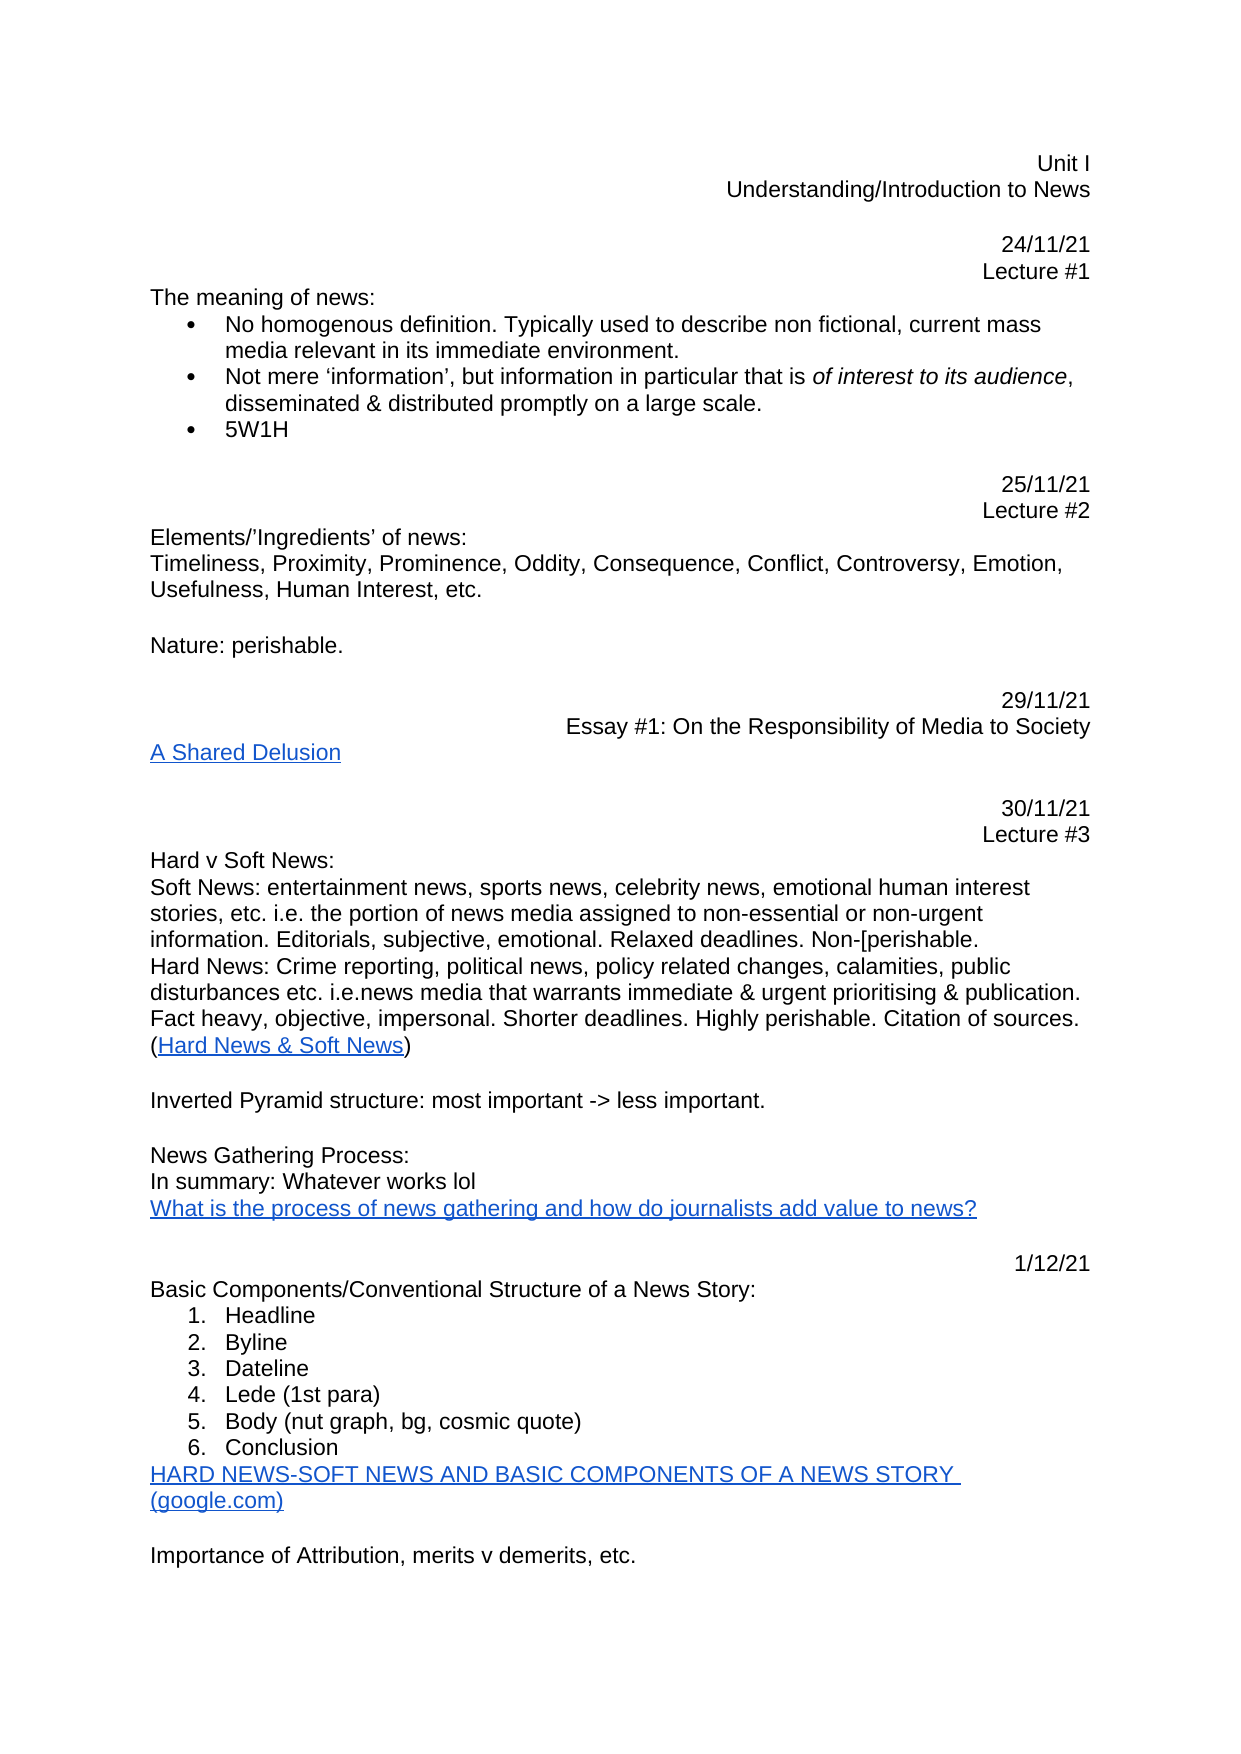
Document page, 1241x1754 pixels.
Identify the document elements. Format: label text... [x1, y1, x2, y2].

text 25/11/21 [150, 471, 1090, 497]
list Conclusion [187, 1434, 1090, 1461]
text 30/11/21 [150, 794, 1090, 821]
text 29/11/21 [150, 687, 1090, 713]
text News Gathering Process: [150, 1142, 1090, 1168]
text Basic Components/Conventional Structure of a News Story: [150, 1276, 1090, 1302]
text Lecture #2 [150, 497, 1090, 524]
text In summary: Whatever works lol [150, 1168, 1090, 1194]
list Byline [187, 1329, 1090, 1355]
text Elements/’Ingredients’ of news: [150, 524, 1090, 550]
text Soft News: entertainment news, sports news, celebrity news, emotional human interest stories, etc. i.e. the portion of news media assigned to non-essential or non-urgent information. Editorials, subjective, emotional. Relaxed deadlines. Non-[perishable. [150, 873, 1090, 953]
text Nature: perishable. [150, 632, 1090, 658]
text 24/11/21 [150, 231, 1090, 258]
text The meaning of news: [150, 284, 1090, 311]
text Essay #1: On the Responsibility of Media to Society [150, 713, 1090, 739]
text (Hard News & Soft News) [150, 1032, 1090, 1058]
text Timeliness, Proximity, Prominence, Oddity, Consequence, Conflict, Controversy, Emotion, Usefulness, Human Interest, etc. [150, 550, 1090, 603]
list Headline [187, 1302, 1090, 1329]
text Lecture #1 [150, 258, 1090, 284]
text What is the process of news gathering and how do journalists add value to news? [150, 1194, 1090, 1221]
list Dateline [187, 1355, 1090, 1381]
text Hard News: Crime reporting, political news, policy related changes, calamities, public disturbances etc. i.e.news media that warrants immediate & urgent prioritising & publication. Fact heavy, objective, impersonal. Shorter deadlines. Highly perishable. Citation of sources. [150, 953, 1090, 1032]
text Understanding/Introduction to News [150, 176, 1090, 203]
text A Shared Delusion [150, 739, 1090, 766]
text HARD NEWS-SOFT NEWS AND BASIC COMPONENTS OF A NEWS STORY (google.com) [150, 1461, 1090, 1513]
list Lede (1st para) [187, 1381, 1090, 1408]
text Lecture #3 [150, 821, 1090, 847]
text Inverted Pyramid structure: most important -> less important. [150, 1087, 1090, 1113]
text Unit I [150, 150, 1090, 176]
text Importance of Attribution, merits v demerits, etc. [150, 1542, 1090, 1568]
list 5W1H [187, 416, 1090, 442]
text 1/12/21 [150, 1250, 1090, 1276]
text Hard v Soft News: [150, 847, 1090, 873]
list Not mere ‘information’, but information in particular that is of interest to its audience, disseminated & distributed promptly on a large scale. [187, 363, 1090, 416]
list No homogenous definition. Typically used to describe non fictional, current mass media relevant in its immediate environment. [187, 311, 1090, 363]
list Body (nut graph, bg, cosmic quote) [187, 1408, 1090, 1434]
